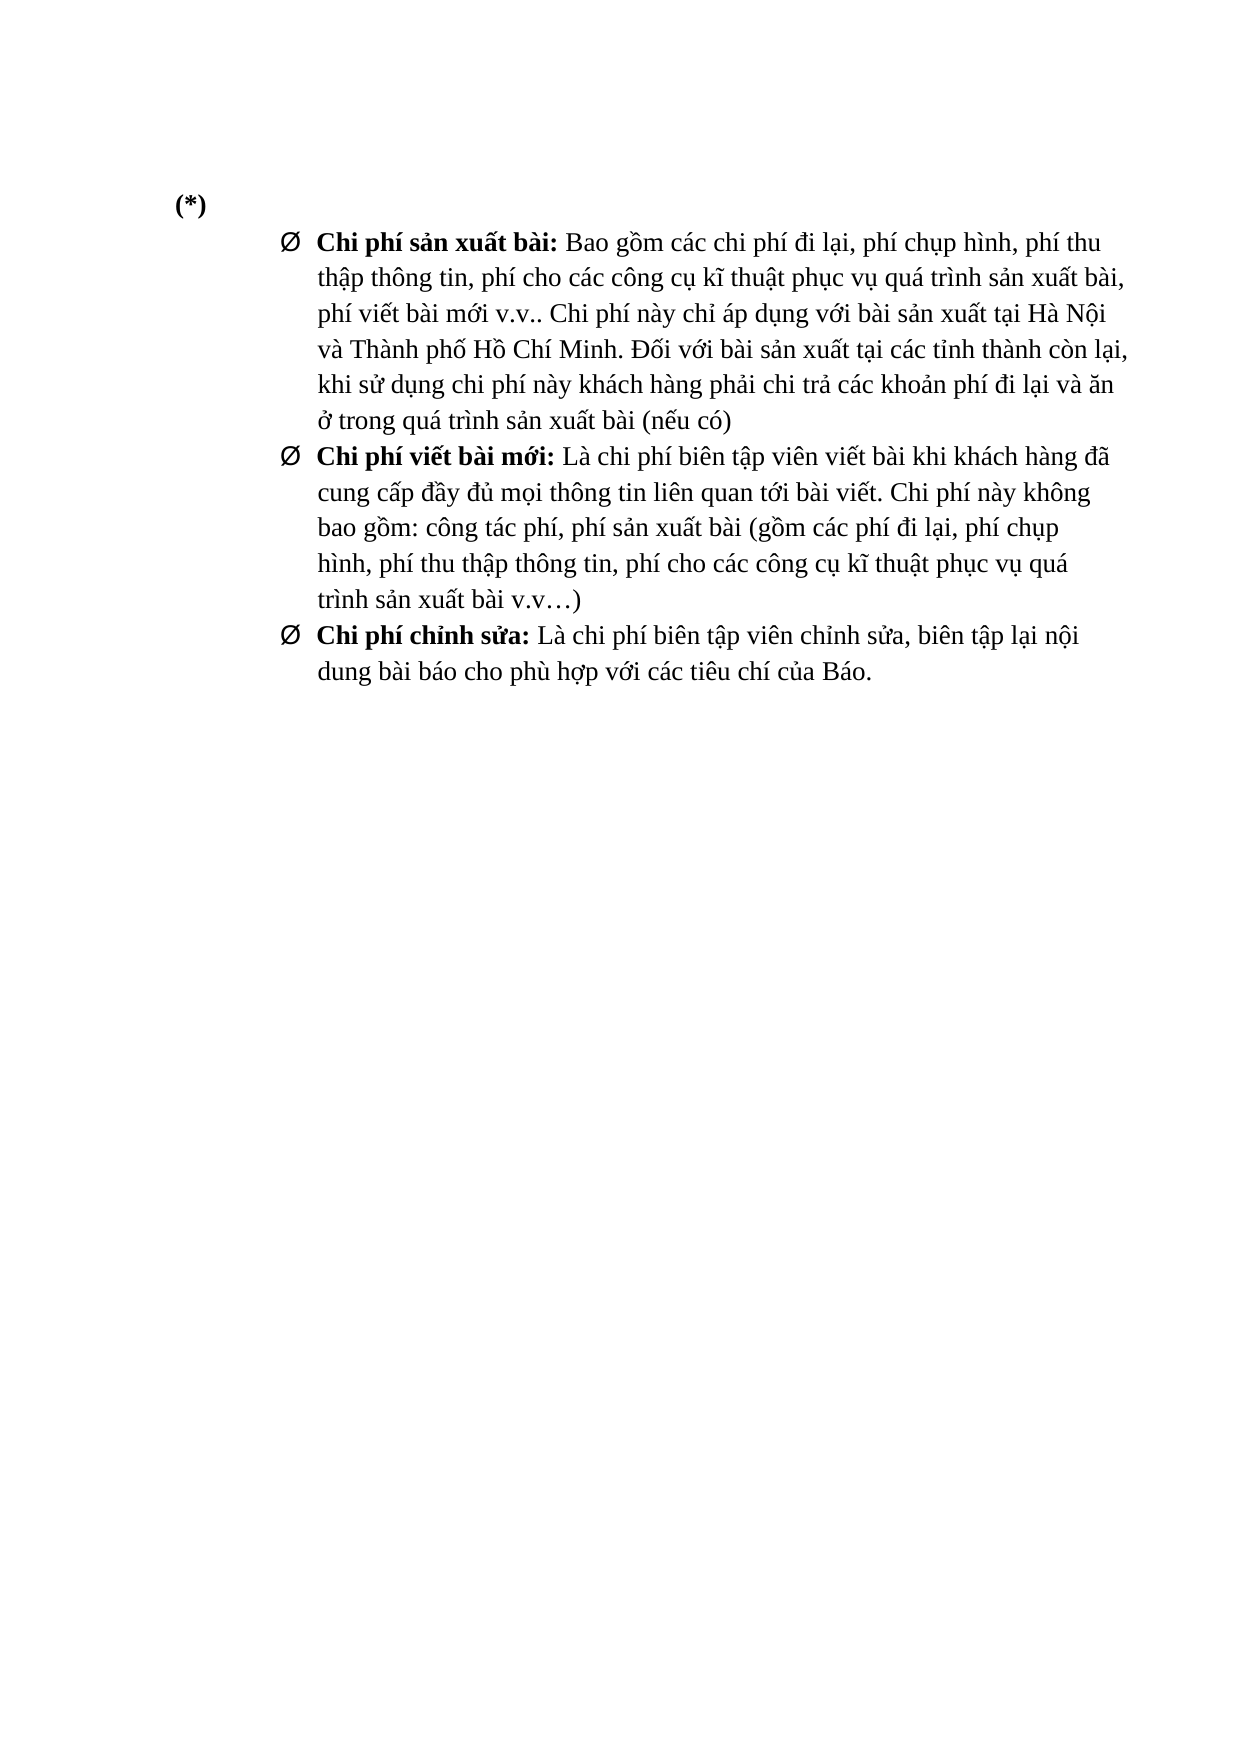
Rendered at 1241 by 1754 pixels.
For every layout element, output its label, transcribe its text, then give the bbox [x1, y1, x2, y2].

list Chi phí chỉnh sửa: Là chi phí biên tập viên chỉnh sửa, biên tập lại nội dung bài báo cho phù hợp với các tiêu chí của Báo. [280, 619, 1121, 686]
list Chi phí viết bài mới: Là chi phí biên tập viên viết bài khi khách hàng đã cung cấp đầy đủ mọi thông tin liên quan tới bài viết. Chi phí này không bao gồm: công tác phí, phí sản xuất bài (gồm các phí đi lại, phí chụp hình, phí thu thập thông tin, phí cho các công cụ kĩ thuật phục vụ quá trình sản xuất bài v.v…) [280, 440, 1117, 614]
text (*) [175, 188, 274, 219]
list Chi phí sản xuất bài: Bao gồm các chi phí đi lại, phí chụp hình, phí thu thập thông tin, phí cho các công cụ kĩ thuật phục vụ quá trình sản xuất bài, phí viết bài mới v.v.. Chi phí này chỉ áp dụng với bài sản xuất tại Hà Nội và Thành phố Hồ Chí Minh. Đối với bài sản xuất tại các tỉnh thành còn lại, khi sử dụng chi phí này khách hàng phải chi trả các khoản phí đi lại và ăn ở trong quá trình sản xuất bài (nếu có) [280, 226, 1135, 435]
